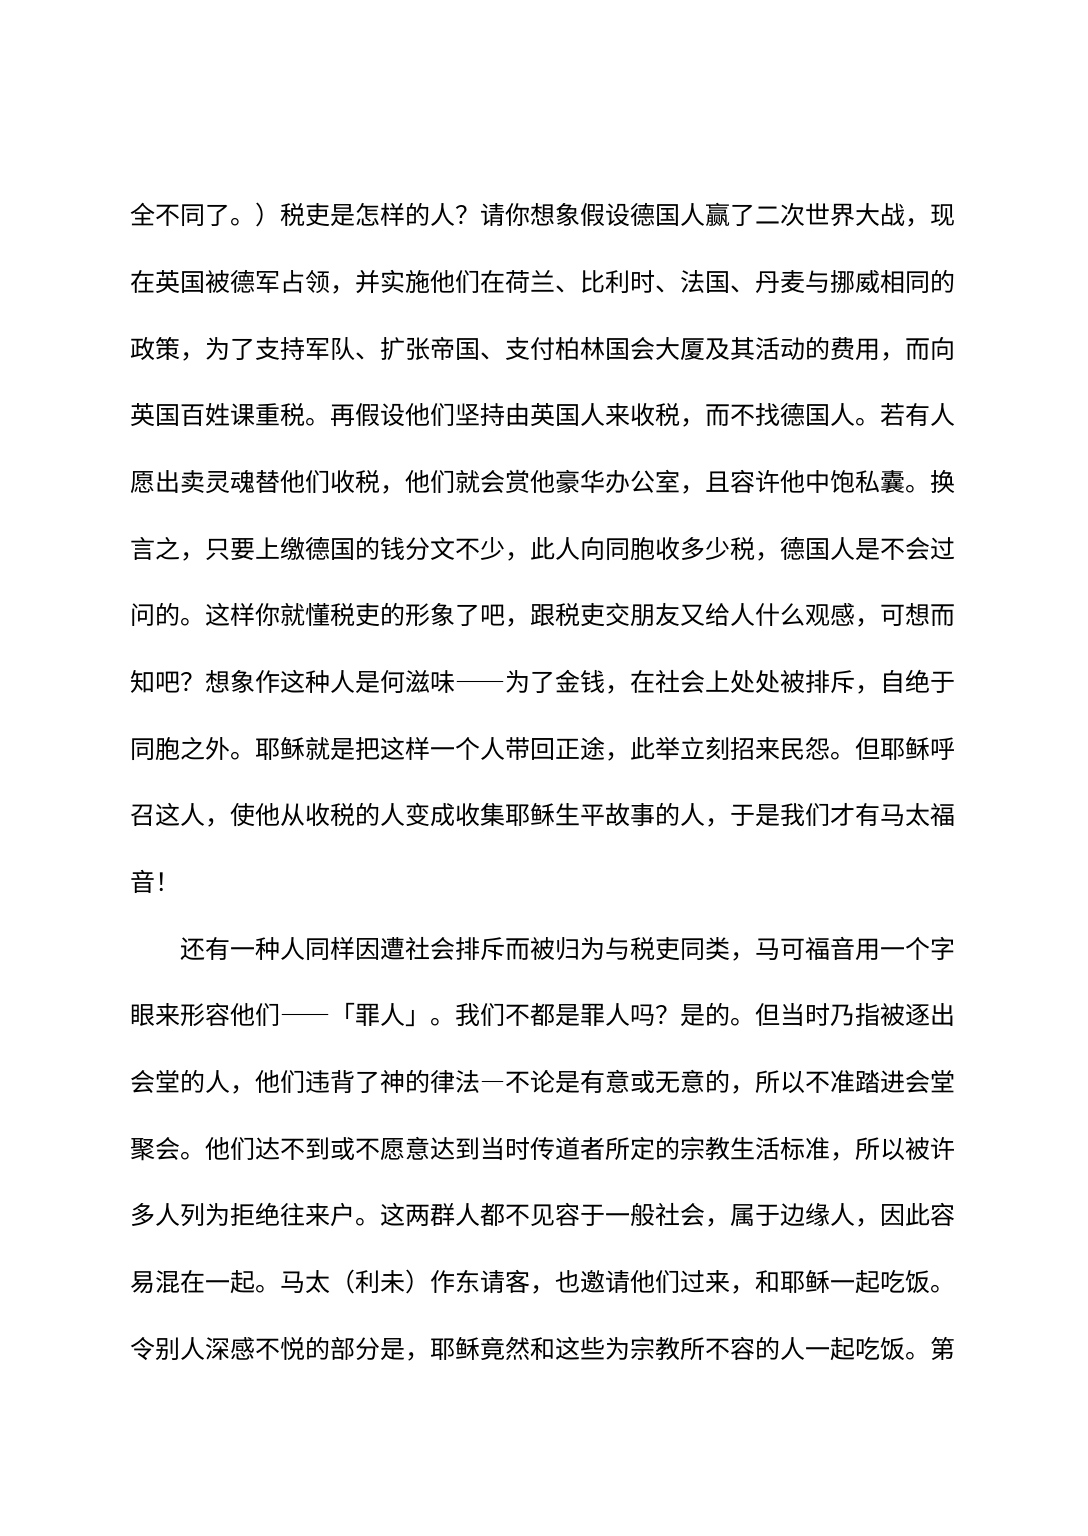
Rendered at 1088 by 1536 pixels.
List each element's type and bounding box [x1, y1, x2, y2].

text [130, 181, 958, 914]
text [130, 914, 958, 1381]
